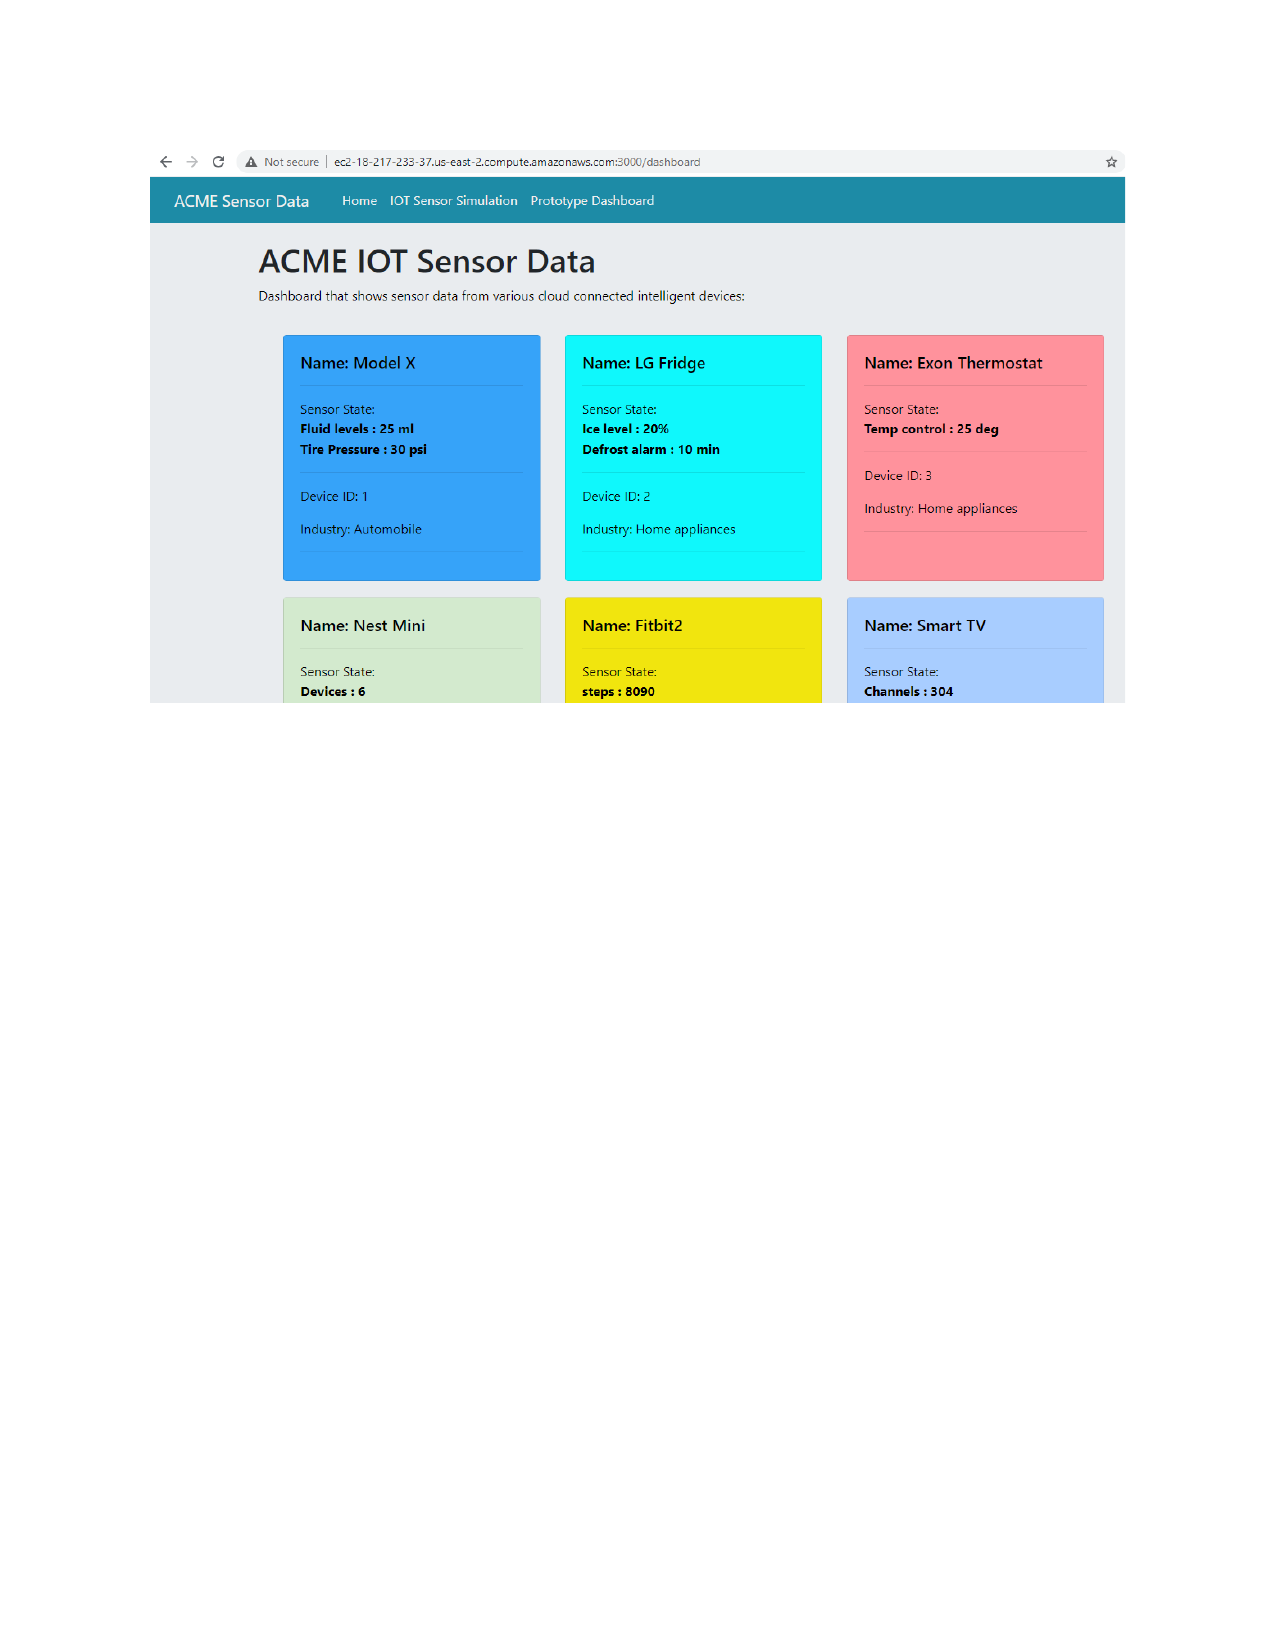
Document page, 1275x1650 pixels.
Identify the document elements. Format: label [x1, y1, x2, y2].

picture [150, 150, 1125, 703]
